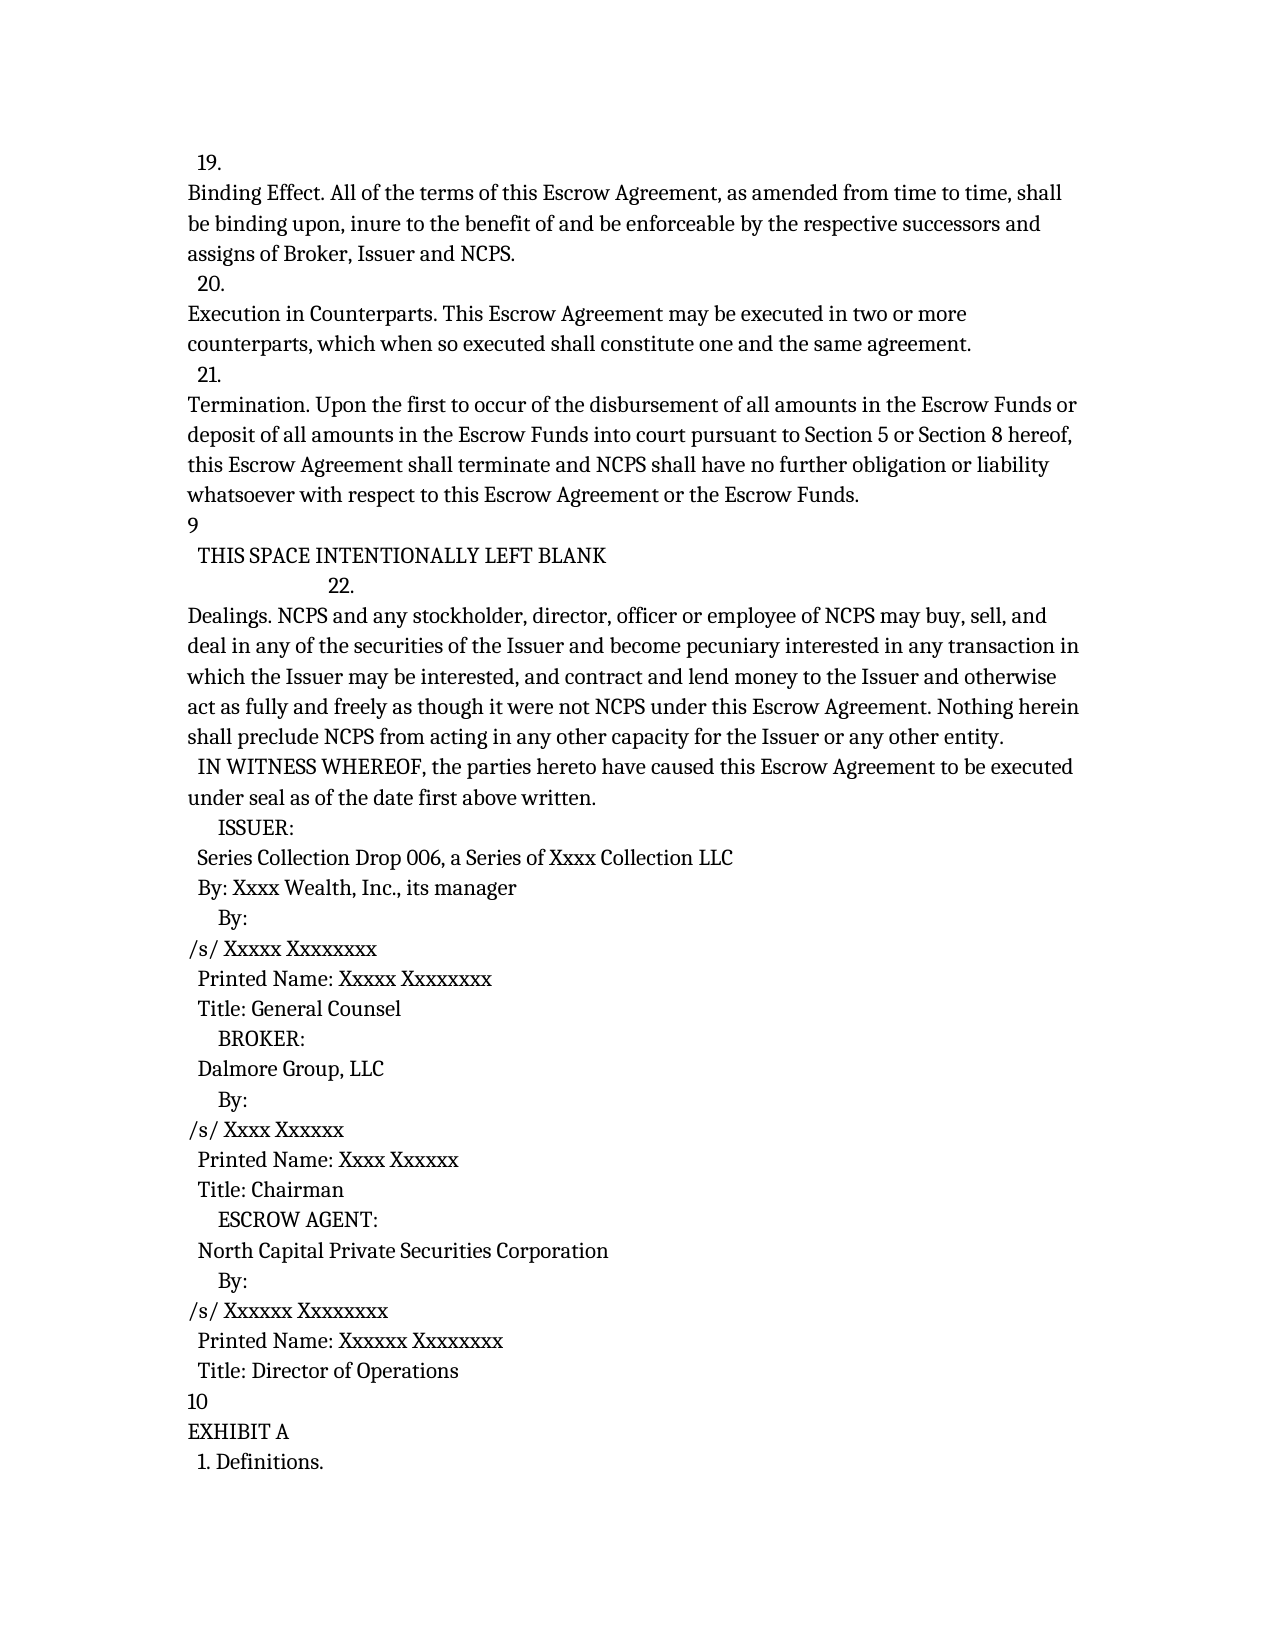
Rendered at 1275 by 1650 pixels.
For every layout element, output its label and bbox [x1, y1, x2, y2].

text [187, 150, 1087, 1475]
